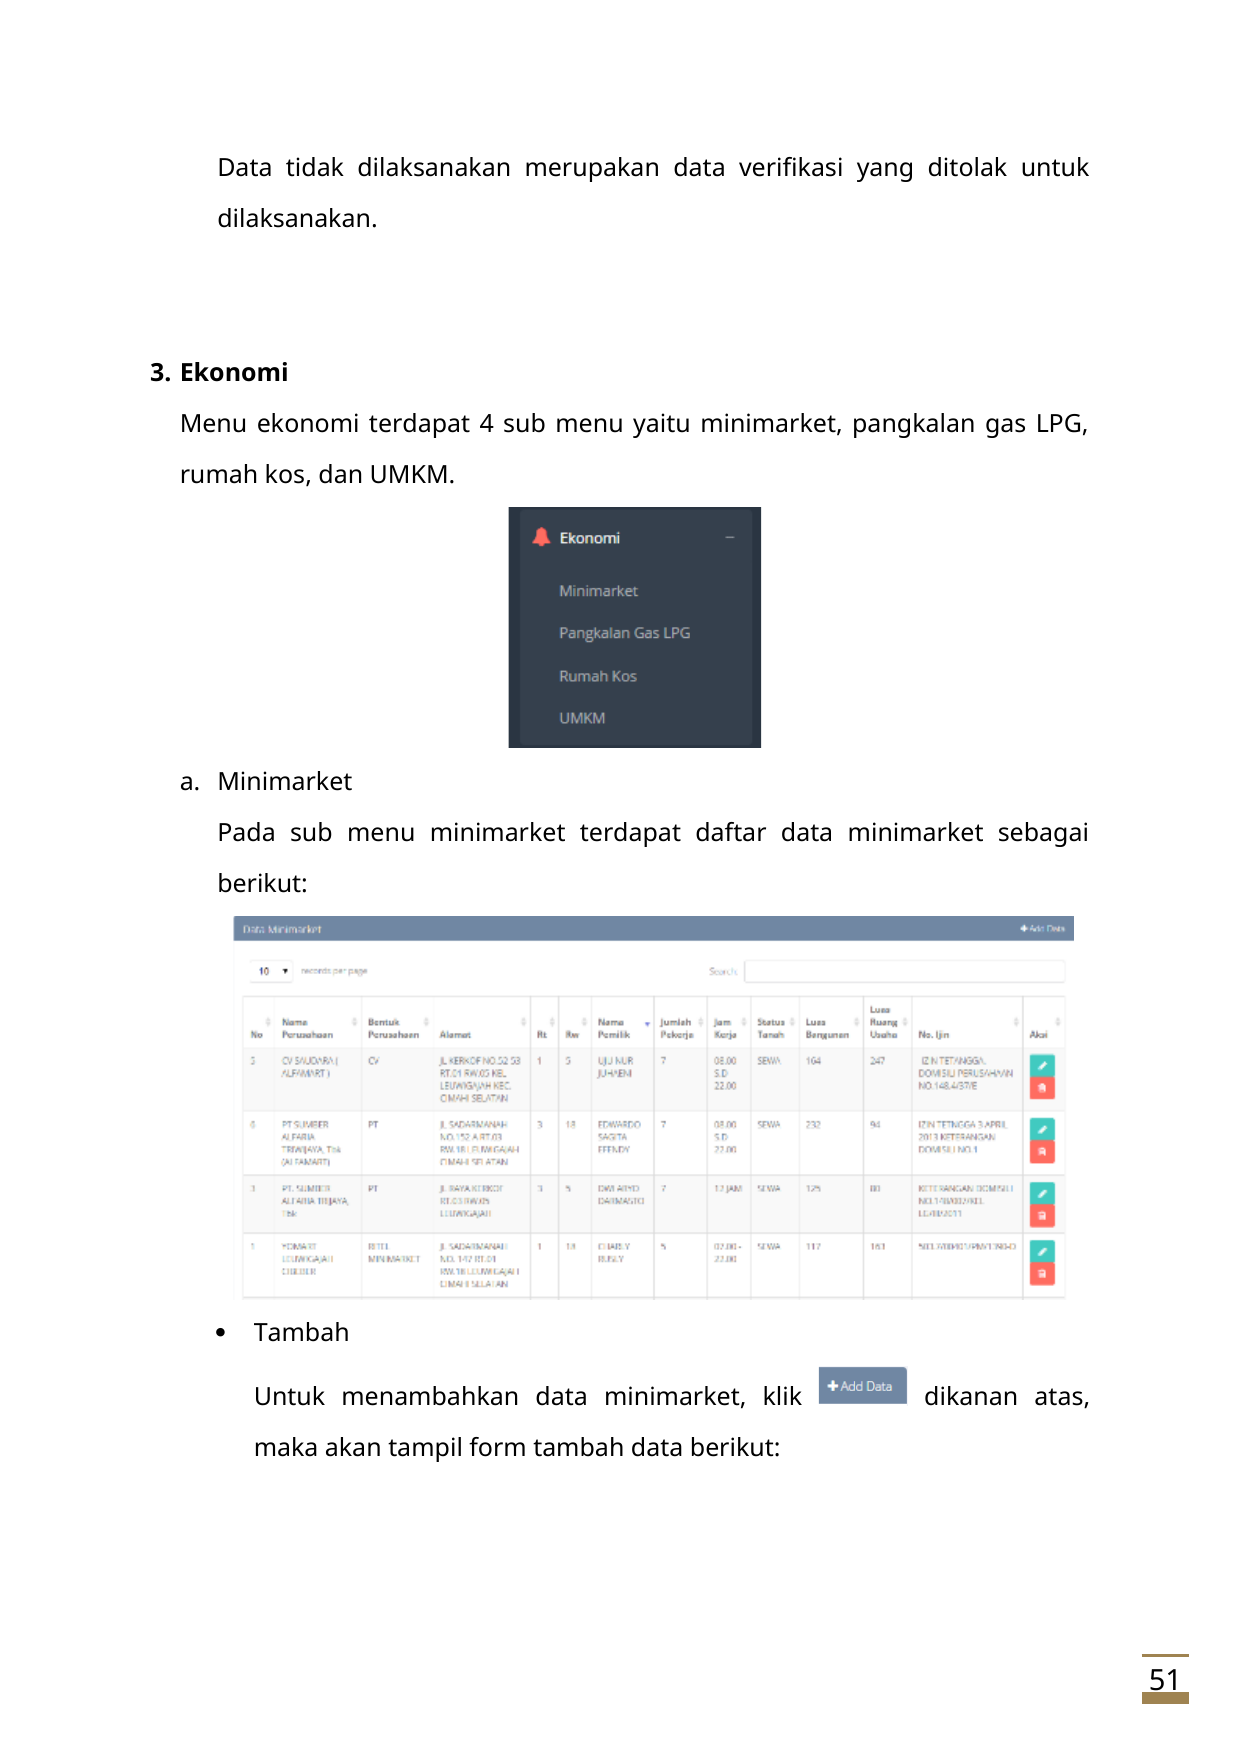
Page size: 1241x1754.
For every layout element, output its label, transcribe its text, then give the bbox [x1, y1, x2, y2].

list Ekonomi [150, 354, 1090, 388]
list Menu ekonomi terdapat 4 sub menu yaitu minimarket, pangkalan gas LPG, rumah kos, dan UMKM. [179, 405, 1090, 490]
list Minimarket [179, 763, 1090, 798]
picture [818, 1366, 908, 1406]
list Pada sub menu minimarket terdapat daftar data minimarket sebagai berikut: [217, 814, 1090, 900]
list Tambah [216, 1315, 1090, 1349]
list Untuk menambahkan data minimarket, klik dikanan atas, maka akan tampil form tambah data berikut: [253, 1366, 1090, 1464]
list Data tidak dilaksanakan merupakan data verifikasi yang ditolak untuk dilaksanakan. [217, 150, 1090, 235]
picture [508, 507, 762, 748]
picture [233, 916, 1074, 1300]
